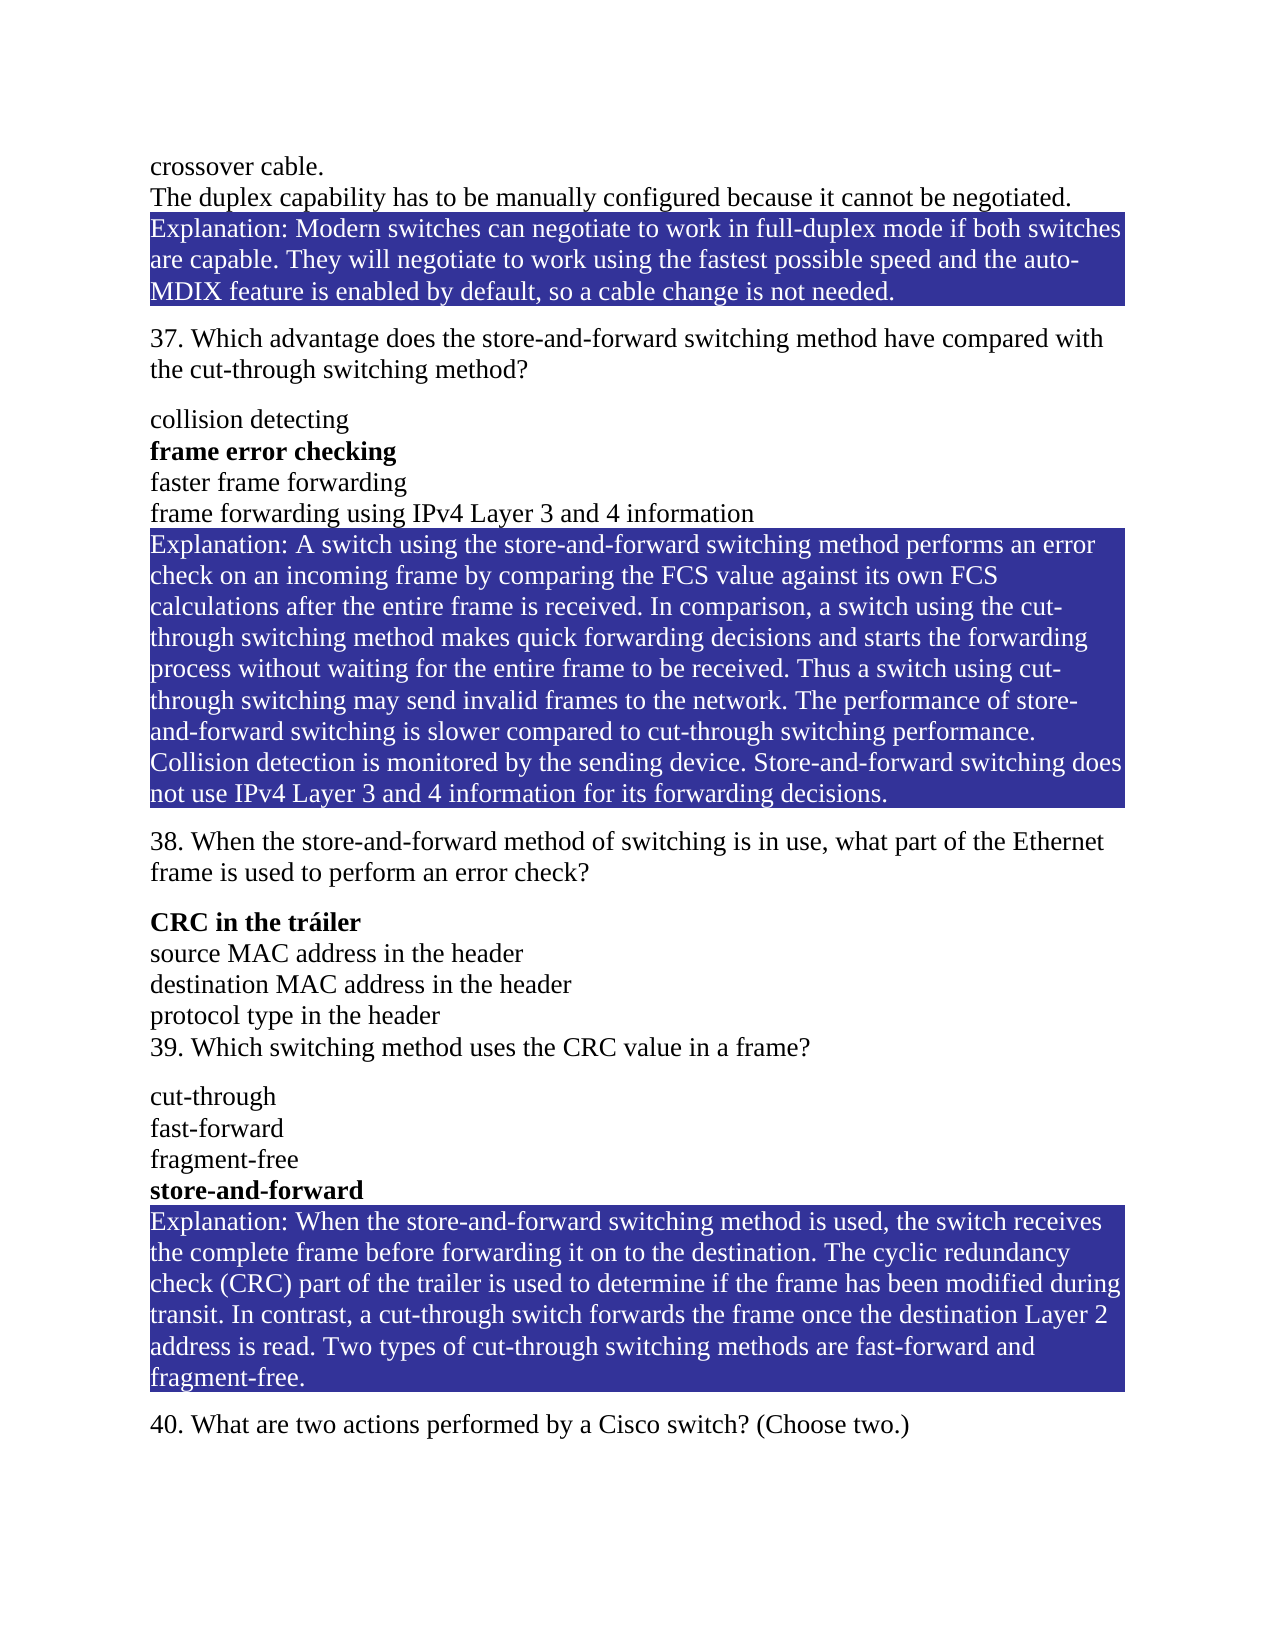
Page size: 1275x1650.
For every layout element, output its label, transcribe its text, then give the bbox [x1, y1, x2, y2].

text Explanation: A switch using the store-and-forward switching method performs an error check on an incoming frame by comparing the FCS value against its own FCS calculations after the entire frame is received. In comparison, a switch using the cut-through switching method makes quick forwarding decisions and starts the forwarding process without waiting for the entire frame to be received. Thus a switch using cut-through switching may send invalid frames to the network. The performance of store-and-forward switching is slower compared to cut-through switching performance. Collision detection is monitored by the sending device. Store-and-forward switching does not use IPv4 Layer 3 and 4 information for its forwarding decisions. [150, 528, 1125, 808]
text 39. Which switching method uses the CRC value in a frame? [150, 1031, 1125, 1062]
text CRC in the tráiler source MAC address in the header destination MAC address in the header protocol type in the header [150, 906, 1125, 1031]
text 38. When the store-and-forward method of switching is in use, what part of the Ethernet frame is used to perform an error check? [150, 825, 1125, 887]
text collision detecting frame error checking faster frame forwarding frame forwarding using IPv4 Layer 3 and 4 information [150, 403, 1125, 528]
text Explanation: When the store-and-forward switching method is used, the switch receives the complete frame before forwarding it on to the destination. The cyclic redundancy check (CRC) part of the trailer is used to determine if the frame has been modified during transit.​​ In contrast, a cut-through switch forwards the frame once the destination Layer 2 address is read. Two types of cut-through switching methods are fast-forward and fragment-free. [150, 1205, 1125, 1392]
text Explanation: Modern switches can negotiate to work in full-duplex mode if both switches are capable. They will negotiate to work using the fastest possible speed and the auto-MDIX feature is enabled by default, so a cable change is not needed. [150, 212, 1125, 306]
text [150, 150, 1125, 212]
text cut-through fast-forward fragment-free store-and-forward [150, 1081, 1125, 1205]
text 37. Which advantage does the store-and-forward switching method have compared with the cut-through switching method? [150, 322, 1125, 385]
text 40. What are two actions performed by a Cisco switch? (Choose two.) [150, 1409, 1125, 1440]
